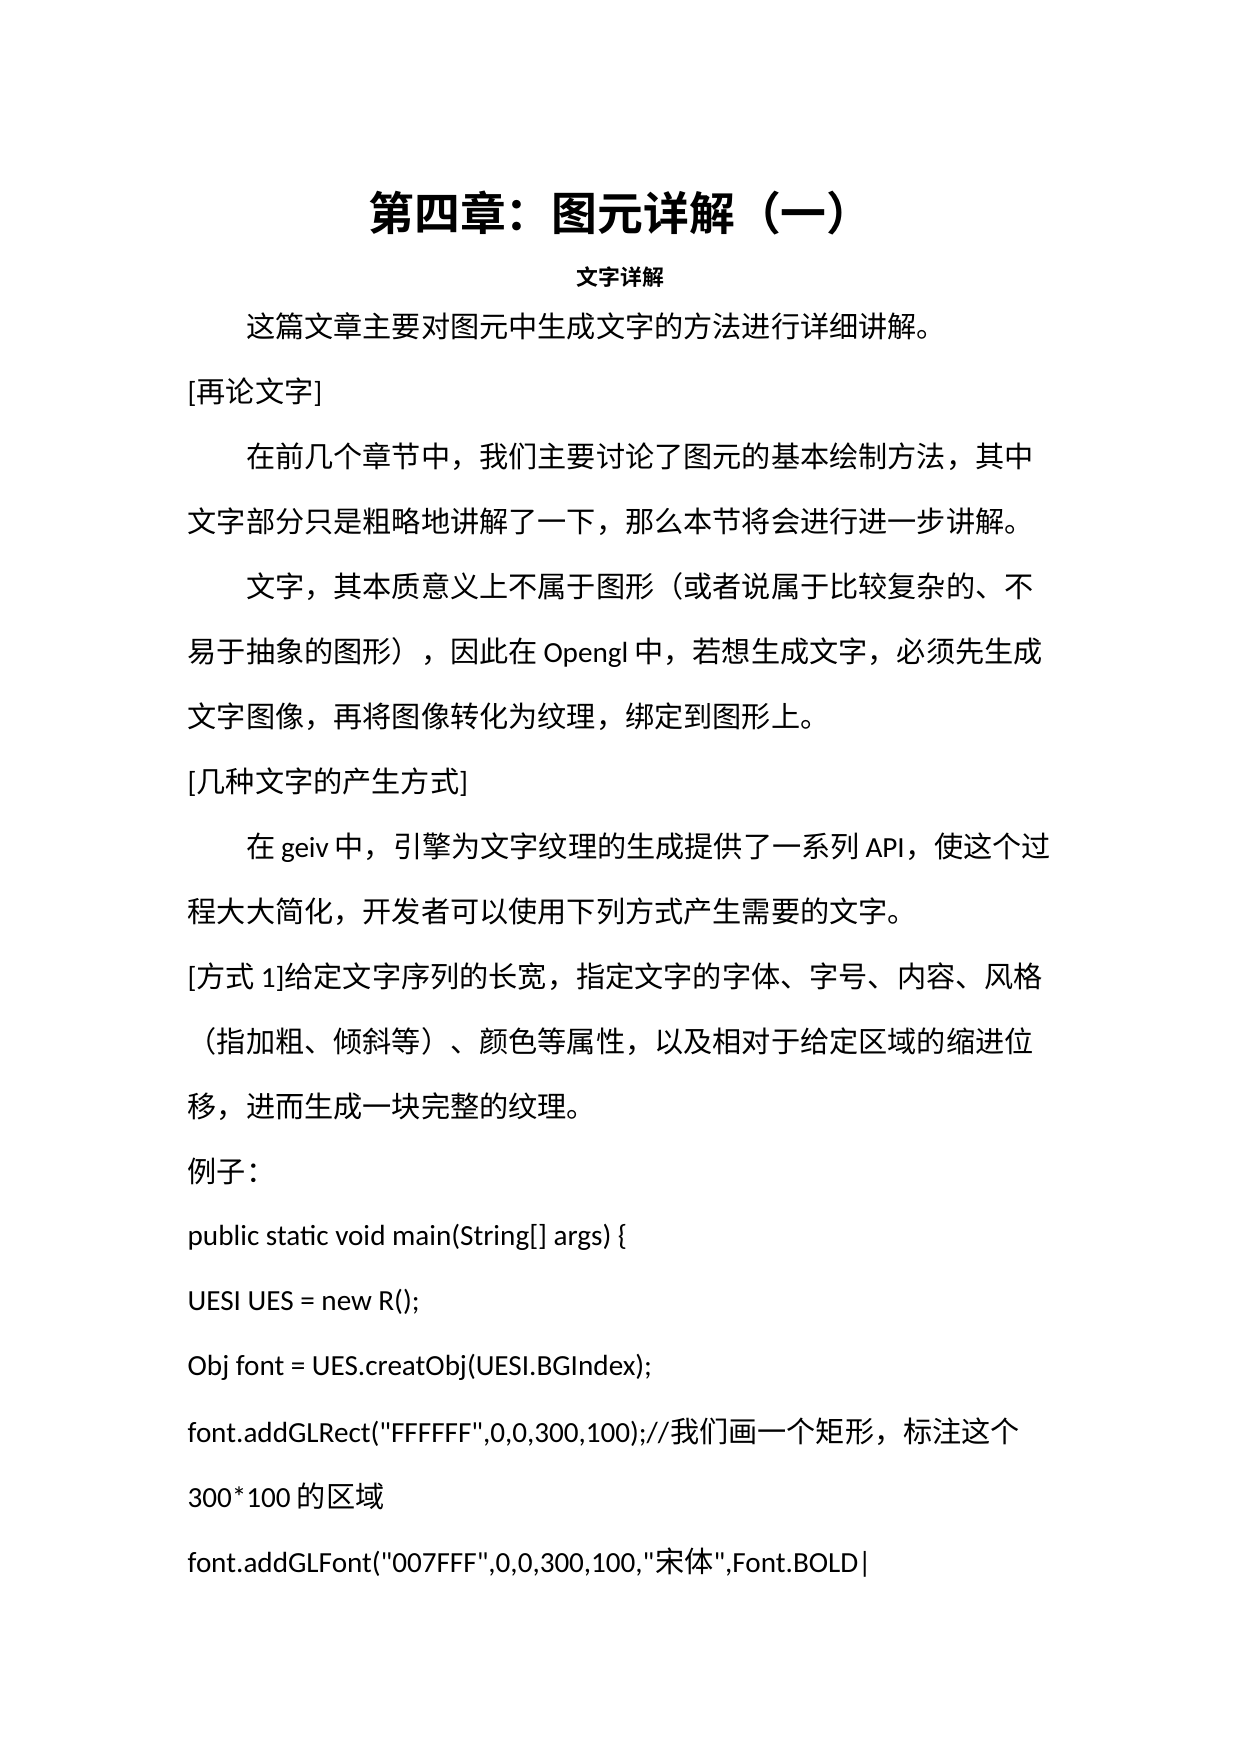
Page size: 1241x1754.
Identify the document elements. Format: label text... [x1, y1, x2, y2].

text 在前几个章节中，我们主要讨论了图元的基本绘制方法，其中文字部分只是粗略地讲解了一下，那么本节将会进行进一步讲解。 [187, 422, 1053, 552]
text 这篇文章主要对图元中生成文字的方法进行详细讲解。 [187, 292, 1053, 357]
text 第四章：图元详解（一） [187, 162, 1053, 259]
text 例子： [187, 1137, 1053, 1202]
text [再论文字] [187, 357, 1053, 422]
text public static void main(String[] args) { [187, 1202, 1053, 1267]
text [几种文字的产生方式] [187, 747, 1053, 812]
text [方式1]给定文字序列的长宽，指定文字的字体、字号、内容、风格（指加粗、倾斜等）、颜色等属性，以及相对于给定区域的缩进位移，进而生成一块完整的纹理。 [187, 942, 1053, 1137]
text font.addGLRect("FFFFFF",0,0,300,100);//我们画一个矩形，标注这个300*100的区域 [187, 1397, 1053, 1527]
text 在geiv中，引擎为文字纹理的生成提供了一系列API，使这个过程大大简化，开发者可以使用下列方式产生需要的文字。 [187, 812, 1053, 942]
text 文字，其本质意义上不属于图形（或者说属于比较复杂的、不易于抽象的图形），因此在Opengl中，若想生成文字，必须先生成文字图像，再将图像转化为纹理，绑定到图形上。 [187, 552, 1053, 747]
text UESI UES = new R(); [187, 1267, 1053, 1332]
text Obj font = UES.creatObj(UESI.BGIndex); [187, 1332, 1053, 1397]
text 文字详解 [187, 259, 1053, 292]
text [187, 1527, 1053, 1592]
